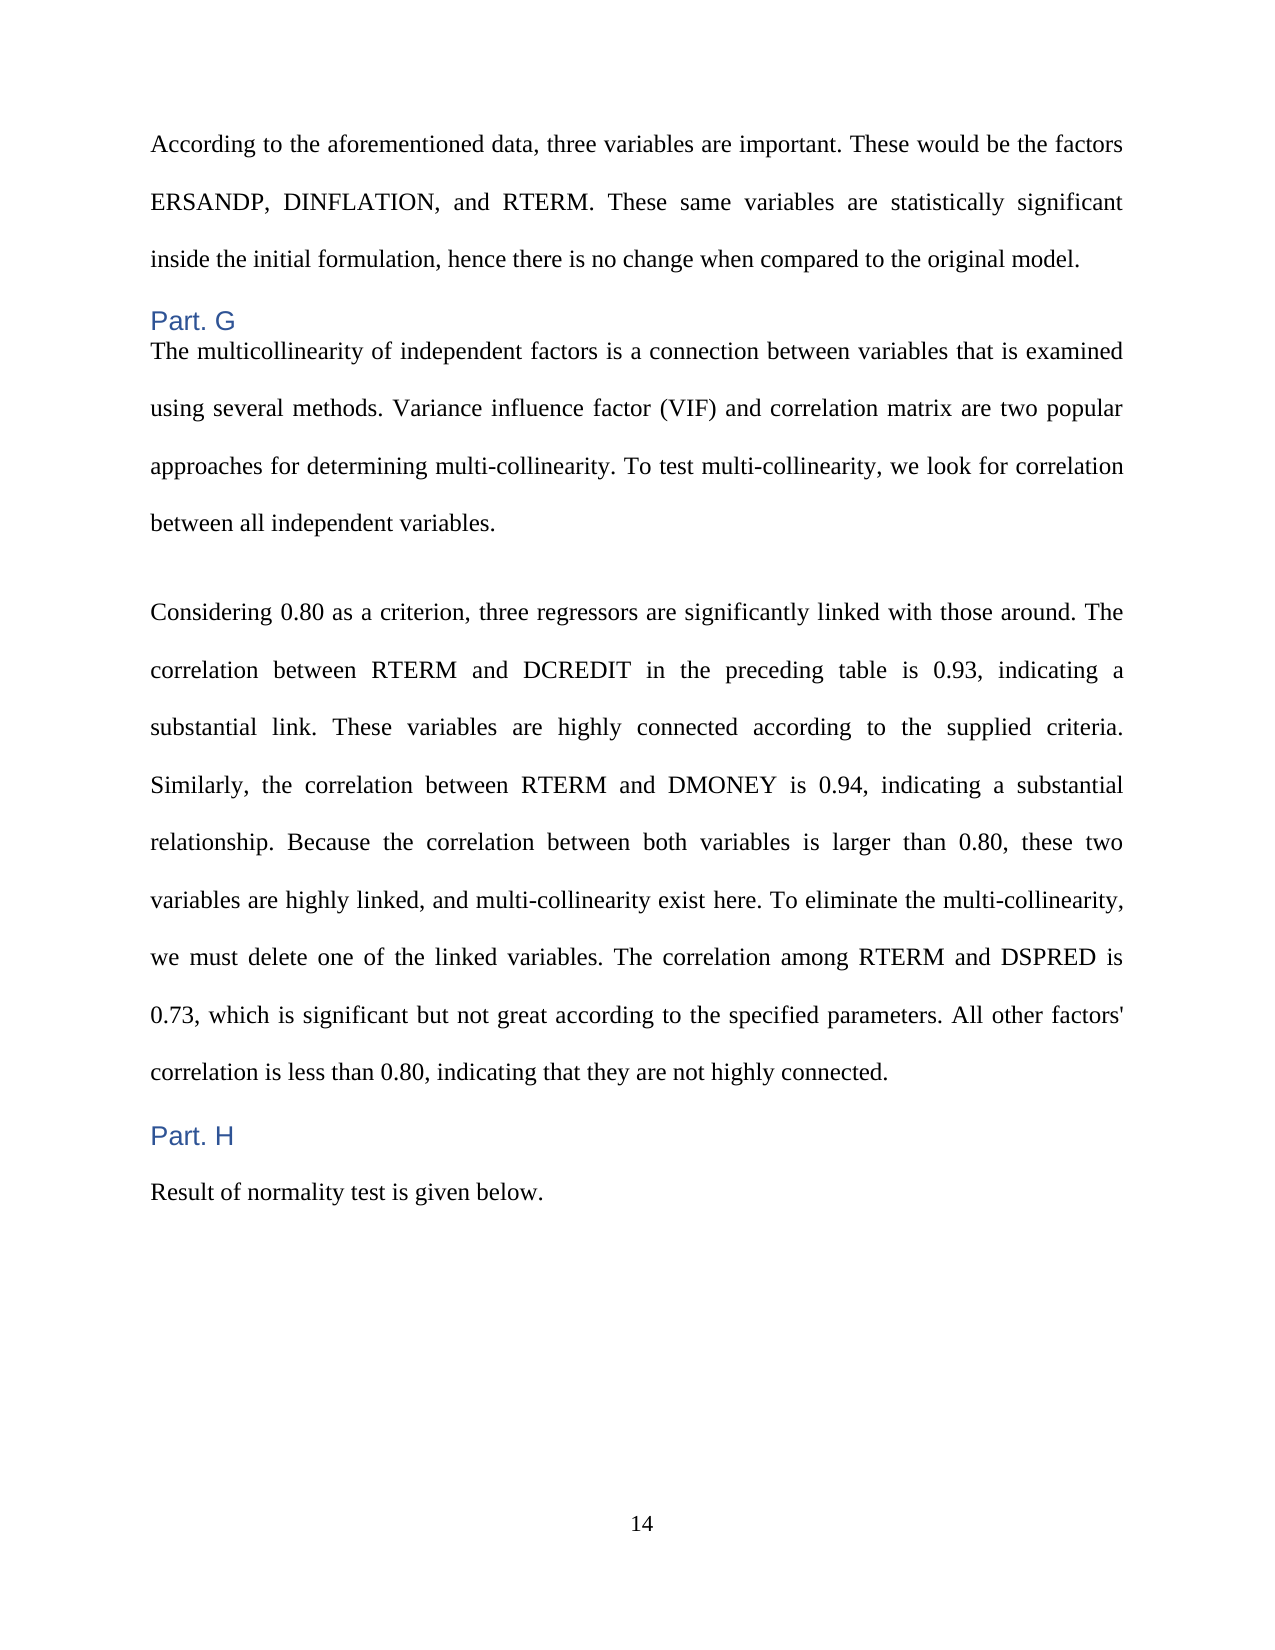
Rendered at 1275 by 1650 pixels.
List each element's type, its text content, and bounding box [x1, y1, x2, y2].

text According to the aforementioned data, three variables are important. These would be the factors ERSANDP, DINFLATION, and RTERM. These same variables are statistically significant inside the initial formulation, hence there is no change when compared to the original model. [150, 129, 1124, 273]
text The multicollinearity of independent factors is a connection between variables that is examined using several methods. Variance influence factor (VIF) and correlation matrix are two popular approaches for determining multi-collinearity. To test multi-collinearity, we look for correlation between all independent variables. [150, 336, 1124, 537]
text Considering 0.80 as a criterion, three regressors are significantly linked with those around. The correlation between RTERM and DCREDIT in the preceding table is 0.93, indicating a substantial link. These variables are highly connected according to the supplied criteria. Similarly, the correlation between RTERM and DMONEY is 0.94, indicating a substantial relationship. Because the correlation between both variables is larger than 0.80, these two variables are highly linked, and multi-collinearity exist here. To eliminate the multi-collinearity, we must delete one of the linked variables. The correlation among RTERM and DSPRED is 0.73, which is significant but not great according to the specified parameters. All other factors' correlation is less than 0.80, indicating that they are not highly connected. [150, 597, 1125, 1086]
subtitle Part. H [150, 1120, 1148, 1151]
subtitle Part. G [150, 304, 1148, 336]
text Result of normality test is given below. [150, 1177, 1148, 1205]
